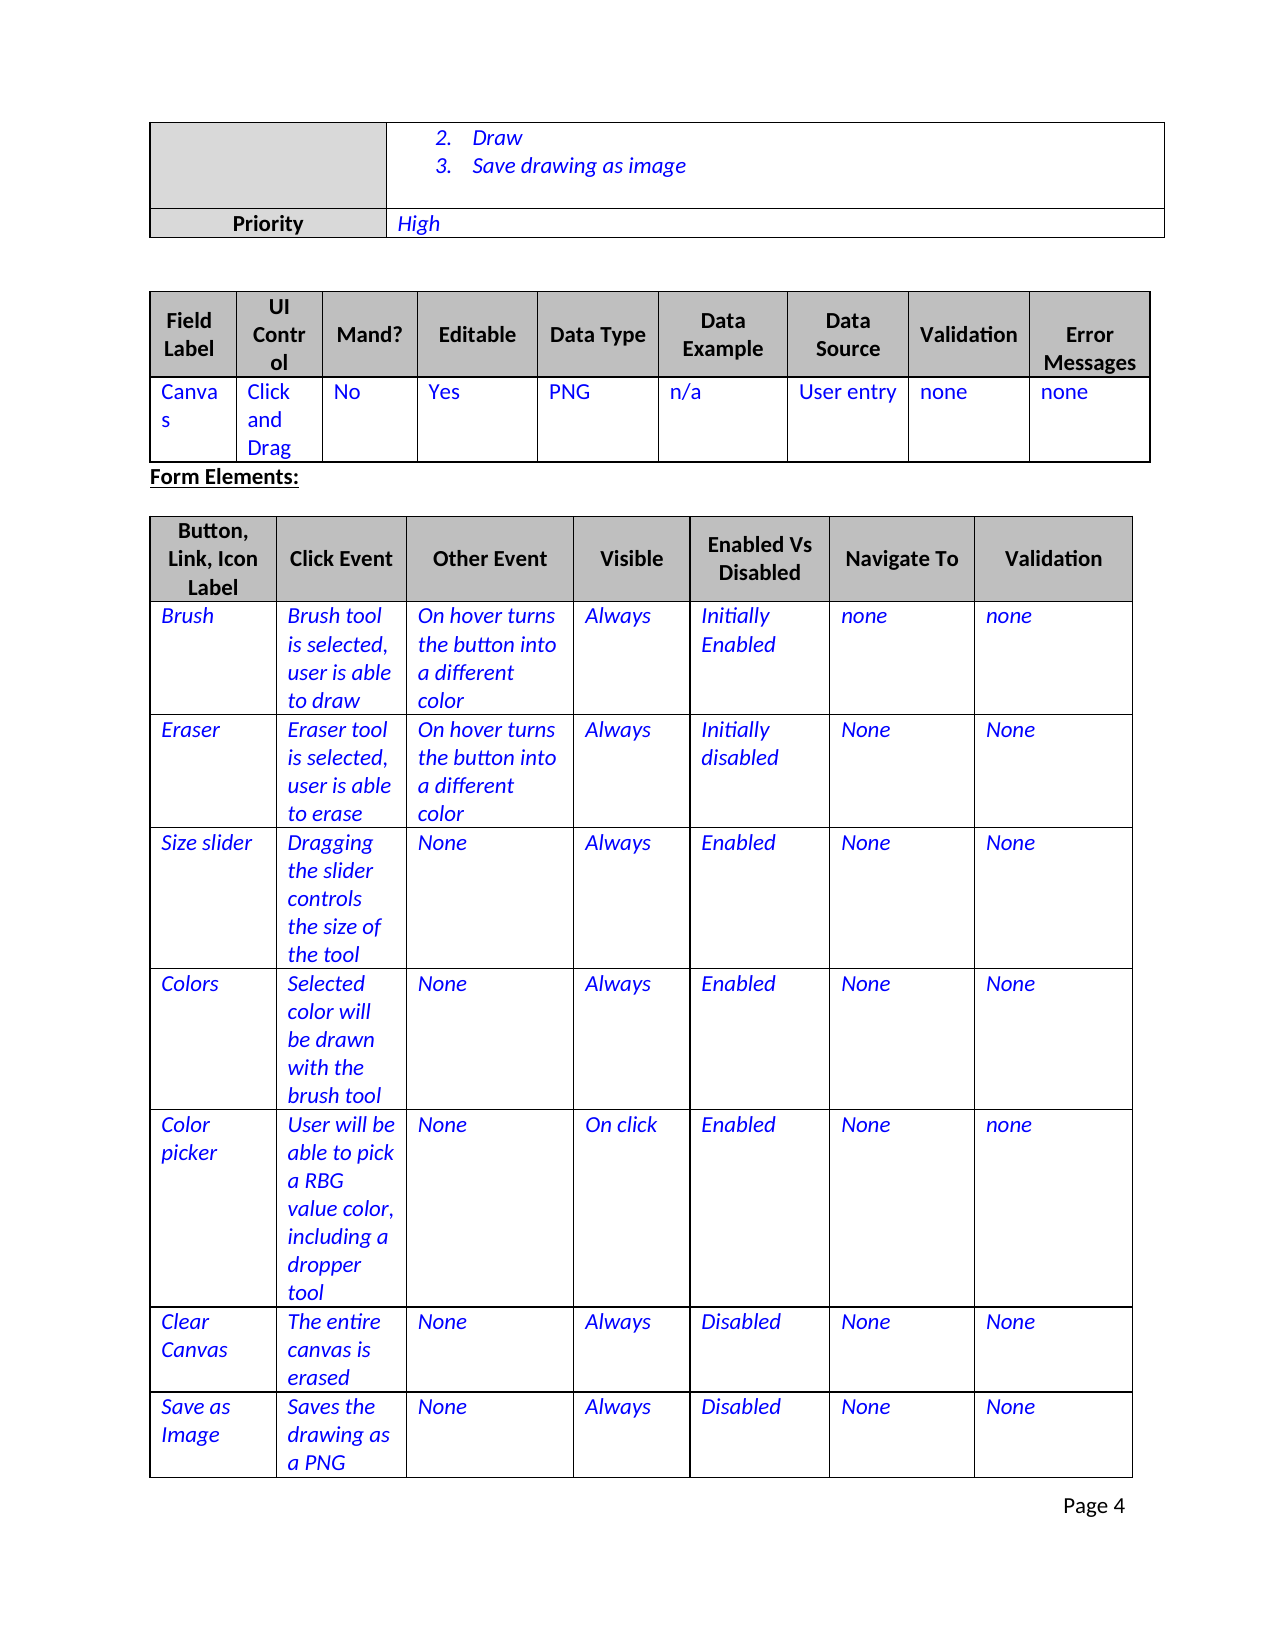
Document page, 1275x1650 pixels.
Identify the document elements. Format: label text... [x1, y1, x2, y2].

table_cell Always [574, 969, 689, 1109]
table_cell Brush [151, 602, 276, 714]
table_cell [151, 123, 386, 208]
table_cell High [387, 209, 1164, 237]
table_cell Disabled [691, 1308, 829, 1391]
table_cell Always [574, 602, 689, 714]
table_header Other Event [407, 517, 573, 601]
table_cell None [407, 1393, 573, 1477]
table_cell none [909, 378, 1029, 461]
table_header Navigate To [830, 517, 974, 601]
table_header Mand? [323, 292, 417, 376]
table_cell n/a [659, 378, 787, 461]
table_header Validation [975, 517, 1132, 601]
table_cell Enabled [691, 1110, 829, 1306]
table_cell None [975, 715, 1132, 827]
table_cell None [830, 1393, 974, 1477]
table_cell Yes [418, 378, 537, 461]
table_cell None [830, 828, 974, 968]
table_cell none [975, 602, 1132, 714]
table_cell None [975, 1393, 1132, 1477]
table_cell Eraser [151, 715, 276, 827]
table_cell Save as Image [151, 1393, 276, 1477]
table_cell Always [574, 1308, 689, 1391]
table_cell none [830, 602, 974, 714]
table_cell Eraser tool is selected, user is able to erase [277, 715, 406, 827]
table_cell Dragging the slider controls the size of the tool [277, 828, 406, 968]
table_cell Enabled [691, 969, 829, 1109]
table_cell None [830, 1308, 974, 1391]
table_cell None [975, 969, 1132, 1109]
table_cell Colors [151, 969, 276, 1109]
table_cell Canvas [151, 378, 236, 461]
table_cell none [1030, 378, 1149, 461]
table_header Error Messages [1030, 292, 1149, 376]
table_cell Saves the drawing as a PNG [277, 1393, 406, 1477]
table_cell Initially Enabled [691, 602, 829, 714]
table_cell none [975, 1110, 1132, 1306]
table_cell Priority [151, 209, 386, 237]
table_cell No [323, 378, 417, 461]
table_header Visible [574, 517, 689, 601]
table_cell Brush tool is selected, user is able to draw [277, 602, 406, 714]
table_header Validation [909, 292, 1029, 376]
table_cell Size slider [151, 828, 276, 968]
table_header Field Label [151, 292, 236, 376]
table_cell Enabled [691, 828, 829, 968]
table_cell None [830, 1110, 974, 1306]
table_header Enabled Vs Disabled [691, 517, 829, 601]
table_cell Always [574, 1393, 689, 1477]
table_cell Selected color will be drawn with the brush tool [277, 969, 406, 1109]
table_cell Always [574, 828, 689, 968]
text Form Elements: [150, 463, 1125, 491]
table_cell On click [574, 1110, 689, 1306]
table_header UI Control [237, 292, 322, 376]
table_cell Initially disabled [691, 715, 829, 827]
table_header Data Type [538, 292, 658, 376]
table_cell Always [574, 715, 689, 827]
table_cell None [407, 828, 573, 968]
table_cell Color picker [151, 1110, 276, 1306]
table_cell None [830, 969, 974, 1109]
table_header Click Event [277, 517, 406, 601]
table_cell None [975, 828, 1132, 968]
table_cell None [407, 969, 573, 1109]
table_header Data Source [788, 292, 908, 376]
table_cell User entry [788, 378, 908, 461]
table_cell User will be able to pick a RBG value color, including a dropper tool [277, 1110, 406, 1306]
table_header Editable [418, 292, 537, 376]
table_cell Click and Drag [237, 378, 322, 461]
table_cell None [407, 1308, 573, 1391]
table_header Data Example [659, 292, 787, 376]
table_cell PNG [538, 378, 658, 461]
table_cell The entire canvas is erased [277, 1308, 406, 1391]
table_cell On hover turns the button into a different color [407, 715, 573, 827]
table_header Button, Link, Icon Label [151, 517, 276, 601]
table_cell None [975, 1308, 1132, 1391]
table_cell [387, 123, 1164, 208]
table_cell Clear Canvas [151, 1308, 276, 1391]
table_cell On hover turns the button into a different color [407, 602, 573, 714]
table_cell None [830, 715, 974, 827]
table_cell Disabled [691, 1393, 829, 1477]
table_cell None [407, 1110, 573, 1306]
